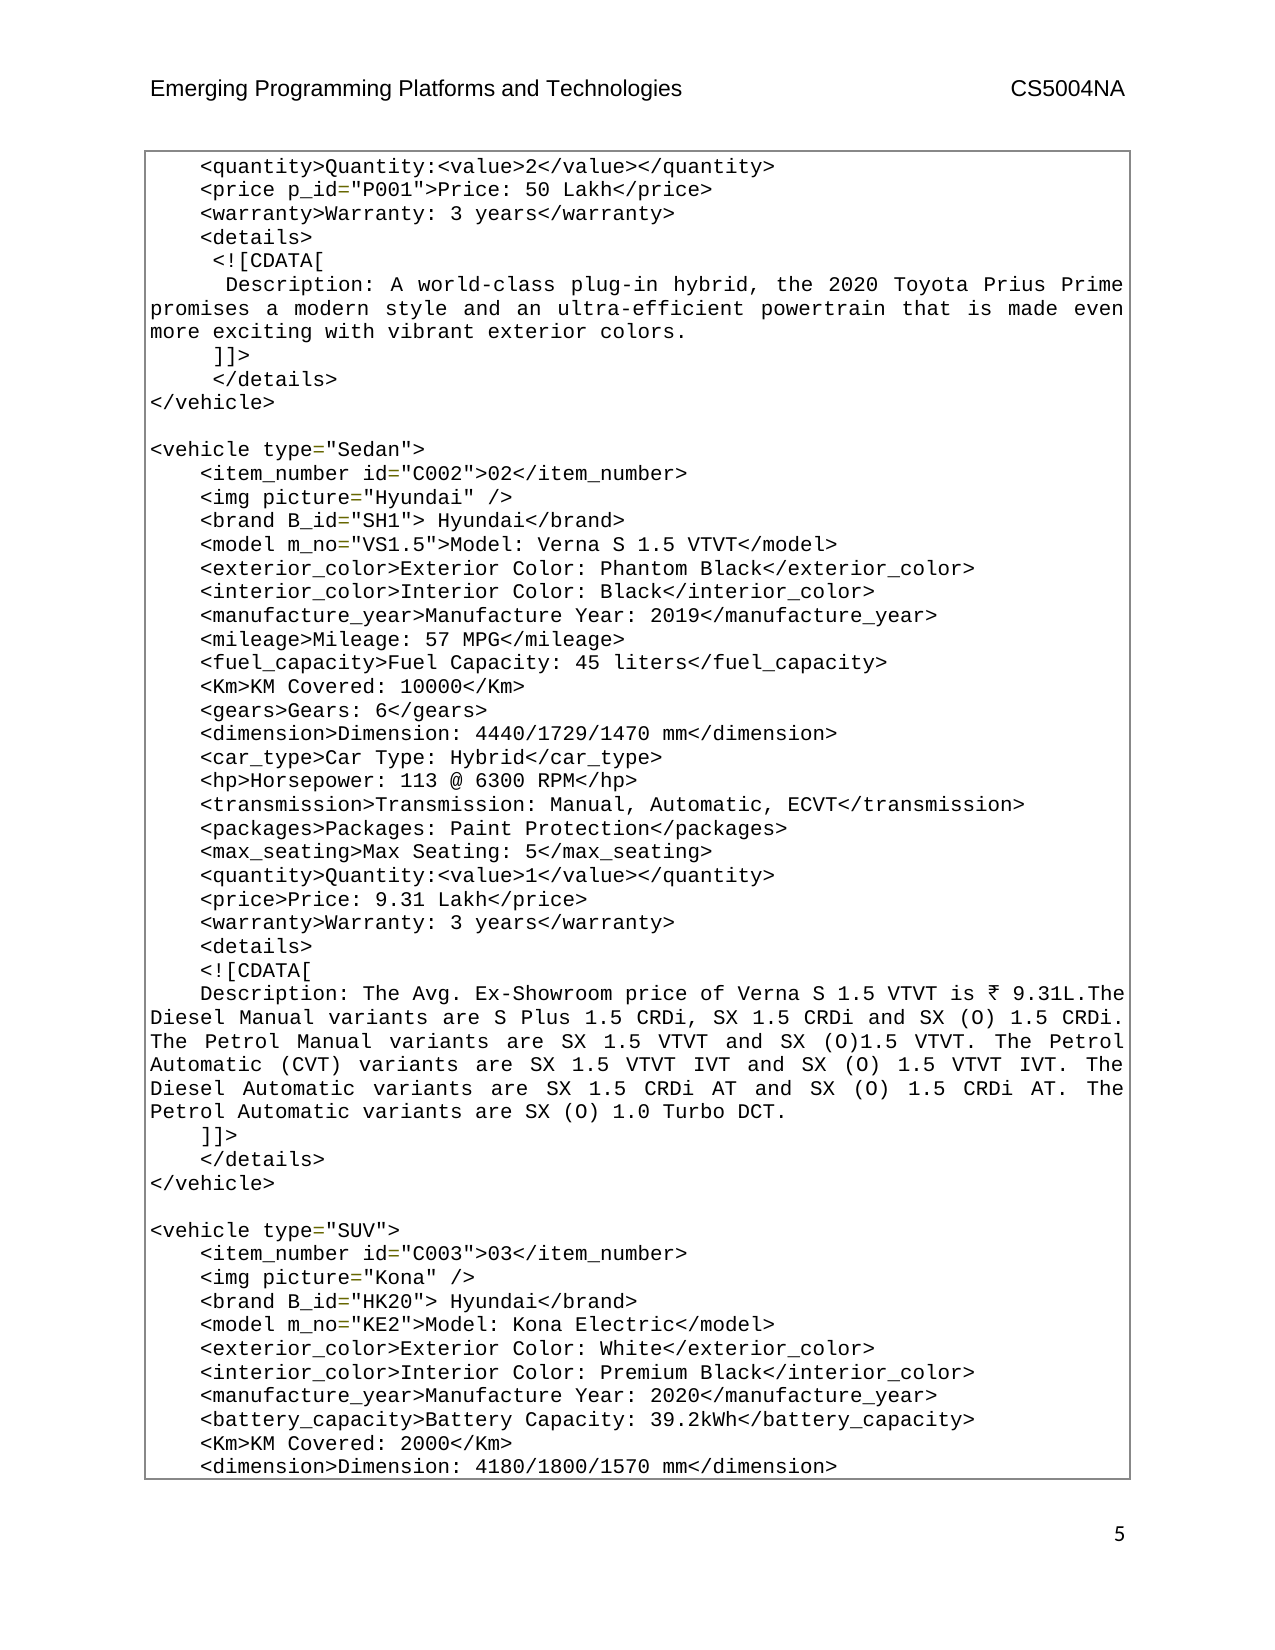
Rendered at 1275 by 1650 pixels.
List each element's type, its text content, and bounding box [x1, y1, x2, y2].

text <dimension>Dimension: 4180/1800/1570 mm</dimension> [150, 1456, 1125, 1478]
text <exterior_color>Exterior Color: Phantom Black</exterior_color> [150, 558, 1125, 581]
text <![CDATA[ [150, 250, 1125, 274]
text Description: A world-class plug-in hybrid, the 2020 Toyota Prius Prime promises a modern style and an ultra-efficient powertrain that is made even more exciting with vibrant exterior colors. [150, 274, 1125, 345]
text <quantity>Quantity:<value>2</value></quantity> [146, 152, 1129, 179]
text <Km>KM Covered: 10000</Km> [150, 676, 1125, 699]
text <details> [150, 227, 1125, 250]
text <model m_no="KE2">Model: Kona Electric</model> [150, 1314, 1125, 1338]
text <Km>KM Covered: 2000</Km> [150, 1433, 1125, 1456]
text <warranty>Warranty: 3 years</warranty> [150, 912, 1125, 936]
text <max_seating>Max Seating: 5</max_seating> [150, 841, 1125, 865]
text </vehicle> [150, 392, 1125, 416]
text <interior_color>Interior Color: Premium Black</interior_color> [150, 1362, 1125, 1385]
text <img picture="Hyundai" /> [150, 487, 1125, 510]
text <brand B_id="HK20"> Hyundai</brand> [150, 1291, 1125, 1314]
text <quantity>Quantity:<value>1</value></quantity> [150, 865, 1125, 889]
text <mileage>Mileage: 57 MPG</mileage> [150, 629, 1125, 652]
text <model m_no="VS1.5">Model: Verna S 1.5 VTVT</model> [150, 534, 1125, 558]
text <brand B_id="SH1"> Hyundai</brand> [150, 510, 1125, 534]
text <vehicle type="SUV"> [150, 1220, 1125, 1243]
text <price>Price: 9.31 Lakh</price> [150, 889, 1125, 912]
text <dimension>Dimension: 4440/1729/1470 mm</dimension> [150, 723, 1125, 747]
text </details> [150, 1149, 1125, 1172]
text <car_type>Car Type: Hybrid</car_type> [150, 747, 1125, 771]
text <exterior_color>Exterior Color: White</exterior_color> [150, 1338, 1125, 1362]
text <interior_color>Interior Color: Black</interior_color> [150, 581, 1125, 605]
text <item_number id="C003">03</item_number> [150, 1243, 1125, 1267]
text <vehicle type="Sedan"> [150, 439, 1125, 463]
text <battery_capacity>Battery Capacity: 39.2kWh</battery_capacity> [150, 1409, 1125, 1433]
text </vehicle> [150, 1172, 1125, 1196]
text Description: The Avg. Ex-Showroom price of Verna S 1.5 VTVT is ₹ 9.31L.The Diesel Manual variants are S Plus 1.5 CRDi, SX 1.5 CRDi and SX (O) 1.5 CRDi. The Petrol Manual variants are SX 1.5 VTVT and SX (O)1.5 VTVT. The Petrol Automatic (CVT) variants are SX 1.5 VTVT IVT and SX (O) 1.5 VTVT IVT. The Diesel Automatic variants are SX 1.5 CRDi AT and SX (O) 1.5 CRDi AT. The Petrol Automatic variants are SX (O) 1.0 Turbo DCT. [150, 983, 1125, 1125]
text <packages>Packages: Paint Protection</packages> [150, 818, 1125, 841]
text <img picture="Kona" /> [150, 1267, 1125, 1291]
text <fuel_capacity>Fuel Capacity: 45 liters</fuel_capacity> [150, 652, 1125, 676]
text <![CDATA[ [150, 960, 1125, 983]
text <manufacture_year>Manufacture Year: 2019</manufacture_year> [150, 605, 1125, 629]
text <transmission>Transmission: Manual, Automatic, ECVT</transmission> [150, 794, 1125, 818]
text <warranty>Warranty: 3 years</warranty> [150, 203, 1125, 227]
text <hp>Horsepower: 113 @ 6300 RPM</hp> [150, 771, 1125, 794]
text <details> [150, 936, 1125, 960]
text <price p_id="P001">Price: 50 Lakh</price> [150, 179, 1125, 203]
text ]]> [150, 345, 1125, 368]
text <manufacture_year>Manufacture Year: 2020</manufacture_year> [150, 1385, 1125, 1409]
text <item_number id="C002">02</item_number> [150, 463, 1125, 487]
text <gears>Gears: 6</gears> [150, 699, 1125, 723]
text ]]> [150, 1125, 1125, 1149]
text </details> [150, 368, 1125, 392]
